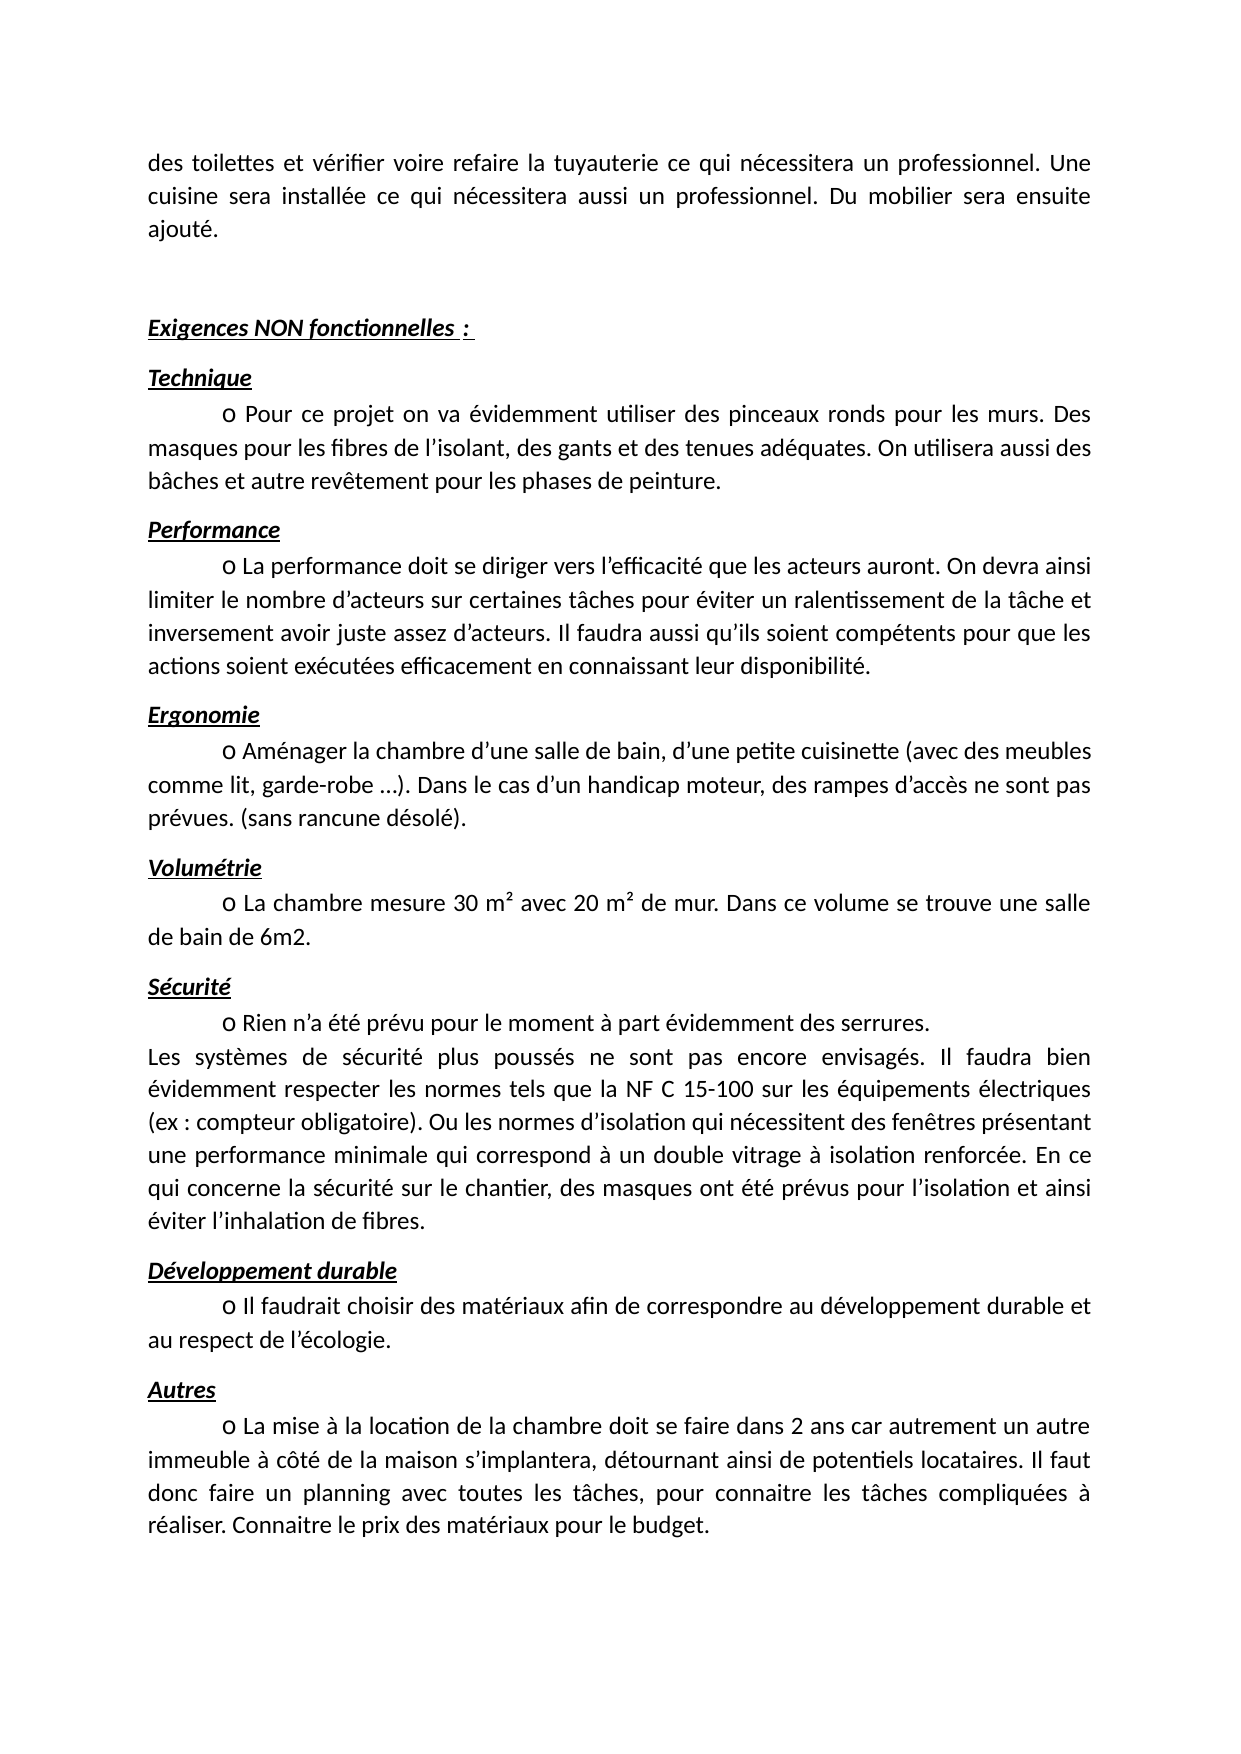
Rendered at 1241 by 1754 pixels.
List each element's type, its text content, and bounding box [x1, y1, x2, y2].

text Volumétrie o La chambre mesure 30 m² avec 20 m² de mur. Dans ce volume se trouve une salle de bain de 6m2. [148, 852, 1093, 952]
text Exigences NON fonctionnelles : [148, 313, 1093, 343]
text Technique o Pour ce projet on va évidemment utiliser des pinceaux ronds pour les murs. Des masques pour les fibres de l’isolant, des gants et des tenues adéquates. On utilisera aussi des bâches et autre revêtement pour les phases de peinture. [148, 362, 1093, 495]
text Sécurité o Rien n’a été prévu pour le moment à part évidemment des serrures. Les systèmes de sécurité plus poussés ne sont pas encore envisagés. Il faudra bien évidemment respecter les normes tels que la NF C 15-100 sur les équipements électriques (ex : compteur obligatoire). Ou les normes d’isolation qui nécessitent des fenêtres présentant une performance minimale qui correspond à un double vitrage à isolation renforcée. En ce qui concerne la sécurité sur le chantier, des masques ont été prévus pour l’isolation et ainsi éviter l’inhalation de fibres. [148, 971, 1093, 1236]
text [148, 148, 1093, 244]
text Ergonomie o Aménager la chambre d’une salle de bain, d’une petite cuisinette (avec des meubles comme lit, garde-robe …). Dans le cas d’un handicap moteur, des rampes d’accès ne sont pas prévues. (sans rancune désolé). [148, 699, 1093, 833]
text Autres o La mise à la location de la chambre doit se faire dans 2 ans car autrement un autre immeuble à côté de la maison s’implantera, détournant ainsi de potentiels locataires. Il faut donc faire un planning avec toutes les tâches, pour connaitre les tâches compliquées à réaliser. Connaitre le prix des matériaux pour le budget. [148, 1374, 1093, 1540]
text Performance o La performance doit se diriger vers l’efficacité que les acteurs auront. On devra ainsi limiter le nombre d’acteurs sur certaines tâches pour éviter un ralentissement de la tâche et inversement avoir juste assez d’acteurs. Il faudra aussi qu’ils soient compétents pour que les actions soient exécutées efficacement en connaissant leur disponibilité. [148, 514, 1093, 680]
text Développement durable o Il faudrait choisir des matériaux afin de correspondre au développement durable et au respect de l’écologie. [148, 1255, 1093, 1355]
